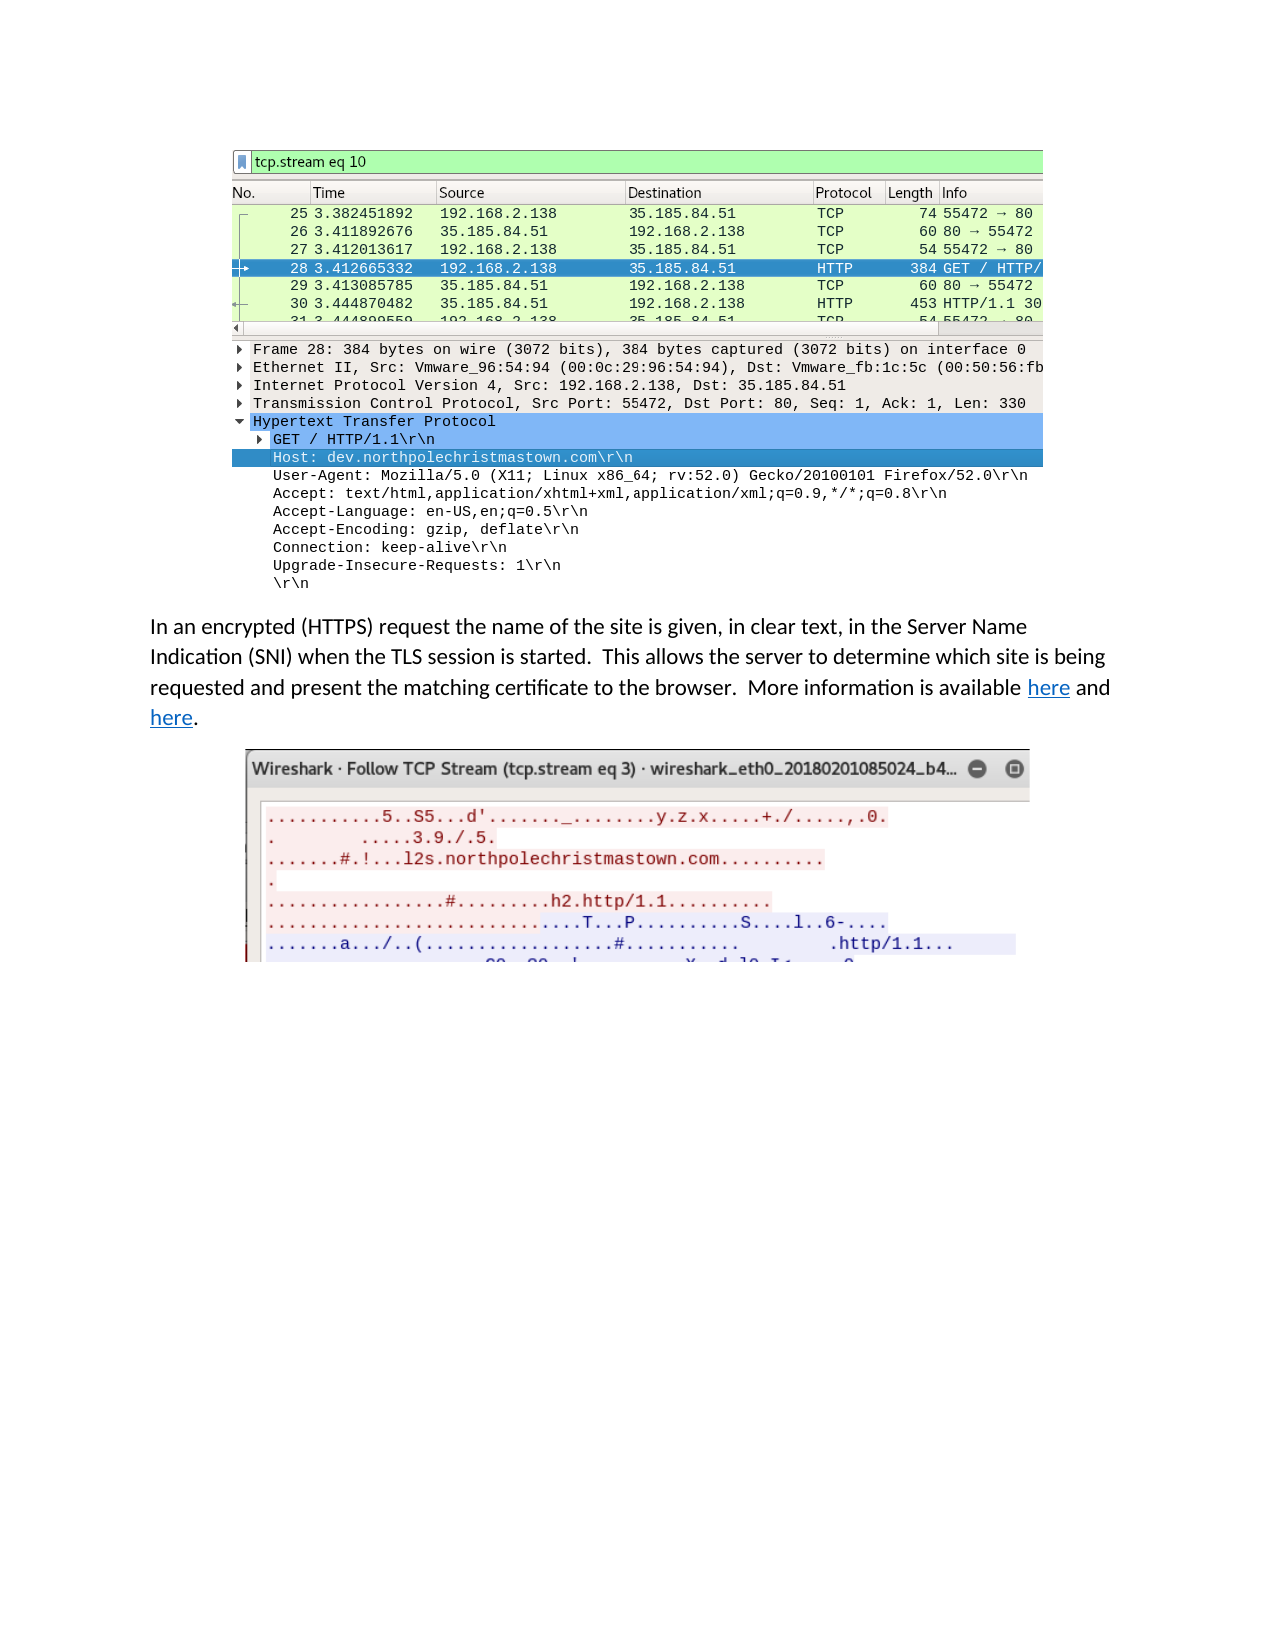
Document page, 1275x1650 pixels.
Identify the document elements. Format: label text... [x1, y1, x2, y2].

text In an encrypted (HTTPS) request the name of the site is given, in clear text, in the Server Name Indication (SNI) when the TLS session is started. This allows the server to determine which site is being requested and present the matching certificate to the browser. More information is available here and here. [150, 612, 1125, 731]
picture [232, 150, 1043, 594]
picture [245, 749, 1030, 962]
